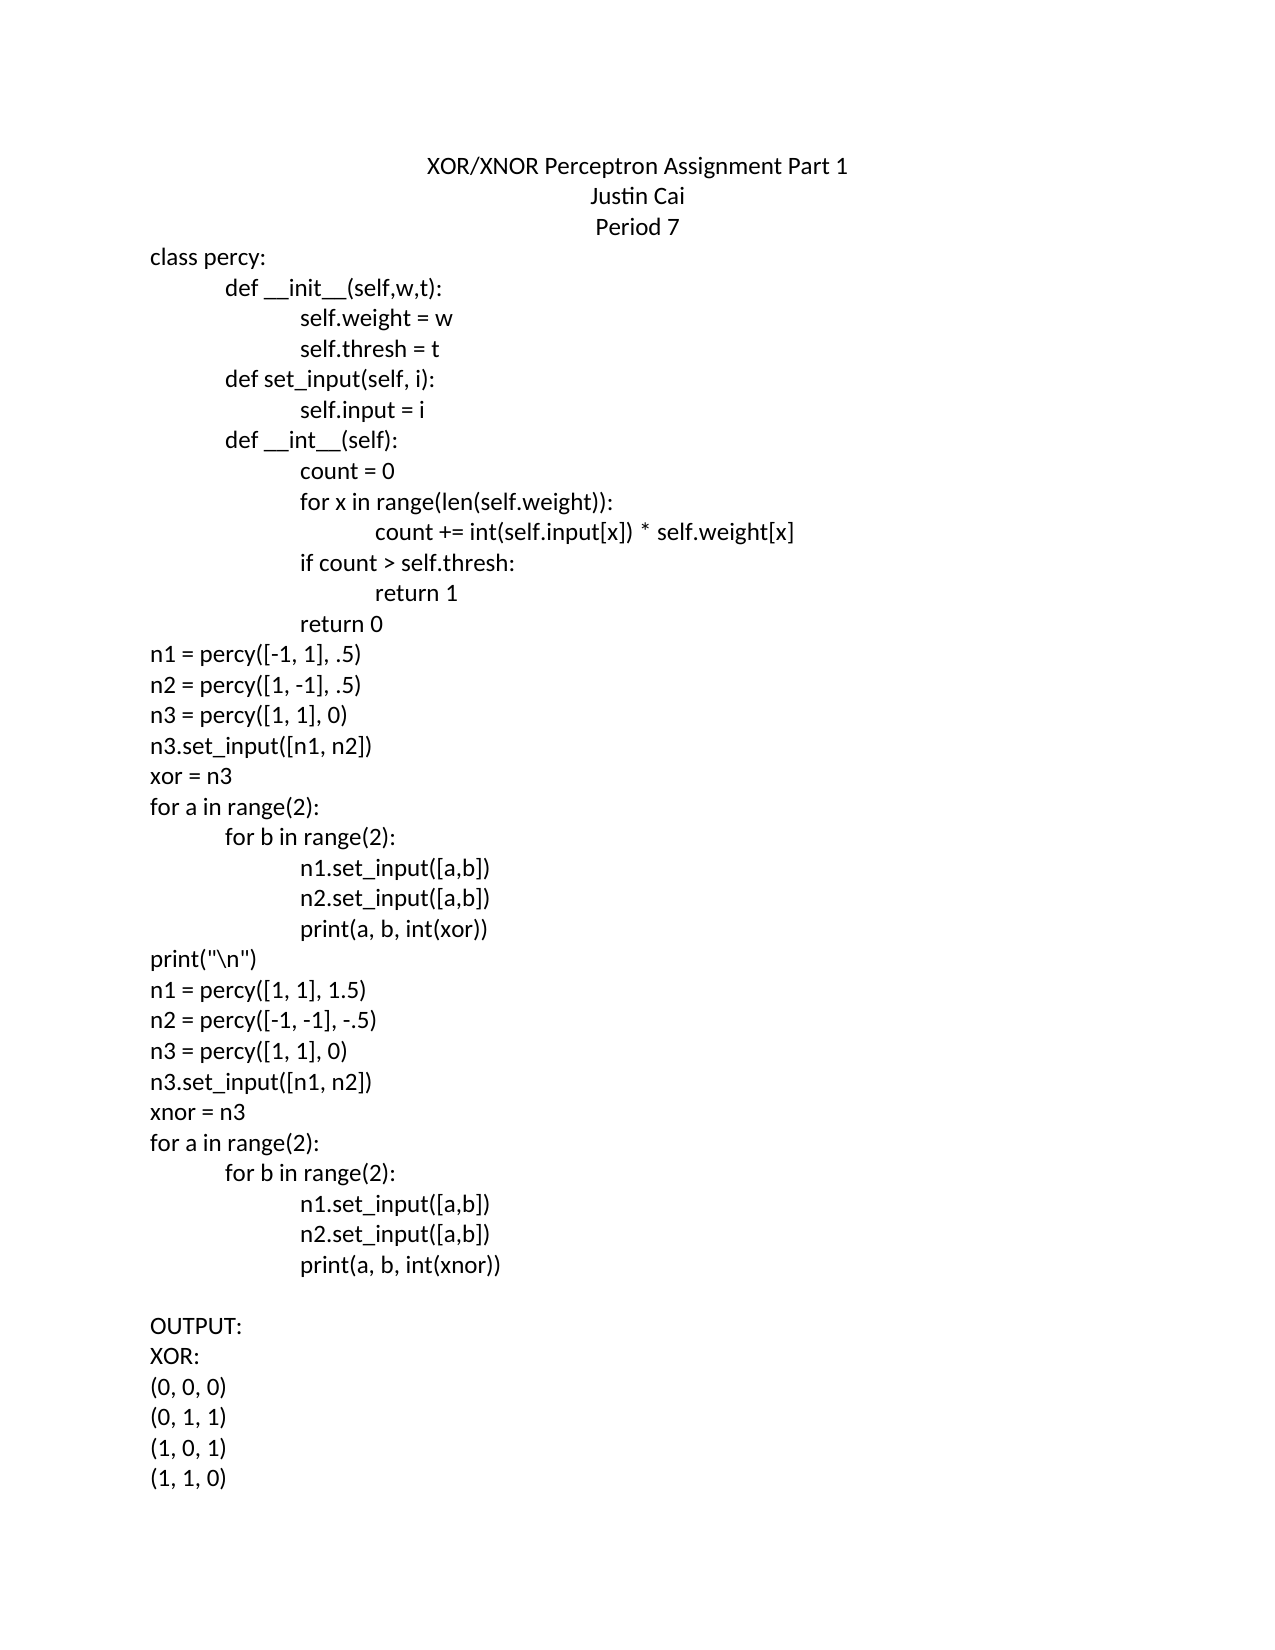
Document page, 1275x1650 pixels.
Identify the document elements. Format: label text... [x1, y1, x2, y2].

text XOR/XNOR Perceptron Assignment Part 1 [150, 150, 1125, 181]
text count += int(self.input[x]) * self.weight[x] [150, 516, 1125, 547]
text count = 0 [150, 455, 1125, 486]
text n2.set_input([a,b]) [150, 882, 1125, 913]
text (1, 0, 1) [150, 1432, 1125, 1462]
text self.input = i [150, 394, 1125, 425]
text n2 = percy([1, -1], .5) [150, 669, 1125, 699]
text print(a, b, int(xnor)) [150, 1249, 1125, 1279]
text (1, 1, 0) [150, 1462, 1125, 1493]
text for b in range(2): [150, 1157, 1125, 1188]
text (0, 1, 1) [150, 1401, 1125, 1432]
text n3.set_input([n1, n2]) [150, 730, 1125, 760]
text XOR: [150, 1340, 1125, 1371]
text self.weight = w [150, 303, 1125, 333]
text n2 = percy([-1, -1], -.5) [150, 1004, 1125, 1035]
text n1 = percy([-1, 1], .5) [150, 638, 1125, 669]
text print(a, b, int(xor)) [150, 913, 1125, 943]
text Justin Cai [150, 181, 1125, 211]
text n3 = percy([1, 1], 0) [150, 1035, 1125, 1066]
text for a in range(2): [150, 1127, 1125, 1157]
text xor = n3 [150, 760, 1125, 791]
text for b in range(2): [150, 821, 1125, 852]
text def set_input(self, i): [150, 364, 1125, 394]
text self.thresh = t [150, 333, 1125, 364]
text n3.set_input([n1, n2]) [150, 1066, 1125, 1096]
text class percy: [150, 242, 1125, 272]
text print("\n") [150, 943, 1125, 974]
text OUTPUT: [150, 1310, 1125, 1340]
text n2.set_input([a,b]) [150, 1218, 1125, 1249]
text n1.set_input([a,b]) [150, 852, 1125, 882]
text xnor = n3 [150, 1096, 1125, 1127]
text n3 = percy([1, 1], 0) [150, 699, 1125, 730]
text n1.set_input([a,b]) [150, 1188, 1125, 1218]
text for x in range(len(self.weight)): [150, 486, 1125, 516]
text return 1 [150, 577, 1125, 608]
text def __init__(self,w,t): [150, 272, 1125, 303]
text def __int__(self): [150, 425, 1125, 455]
text Period 7 [150, 211, 1125, 242]
text return 0 [150, 608, 1125, 638]
text n1 = percy([1, 1], 1.5) [150, 974, 1125, 1004]
text if count > self.thresh: [150, 547, 1125, 577]
text for a in range(2): [150, 791, 1125, 821]
text (0, 0, 0) [150, 1371, 1125, 1401]
